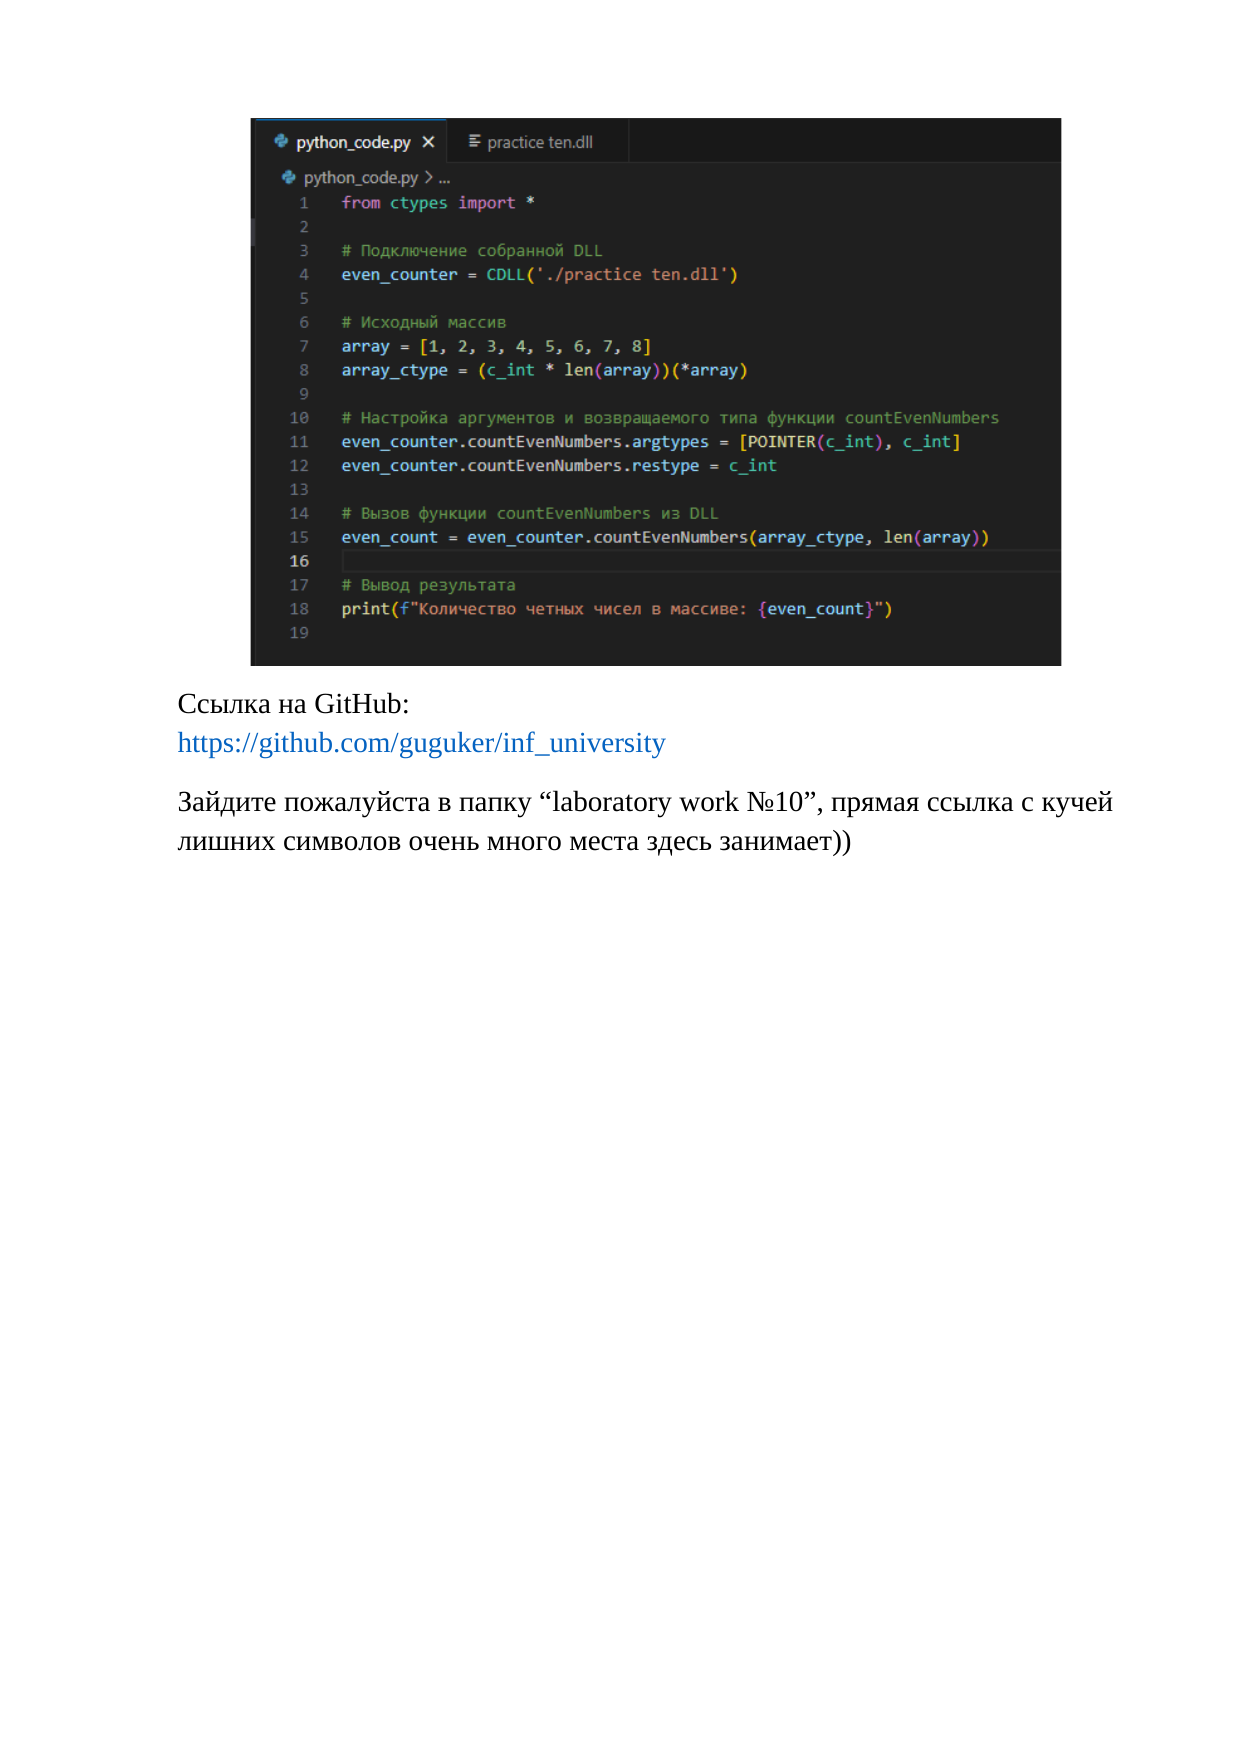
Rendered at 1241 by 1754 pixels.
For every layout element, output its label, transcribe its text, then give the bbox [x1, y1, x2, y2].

text Зайдите пожалуйста в папку “laboratory work №10”, прямая ссылка с кучей лишних символов очень много места здесь занимает)) [177, 784, 1152, 856]
picture [250, 118, 1062, 666]
text Ссылка на GitHub: https://github.com/guguker/inf_university [177, 686, 1152, 758]
